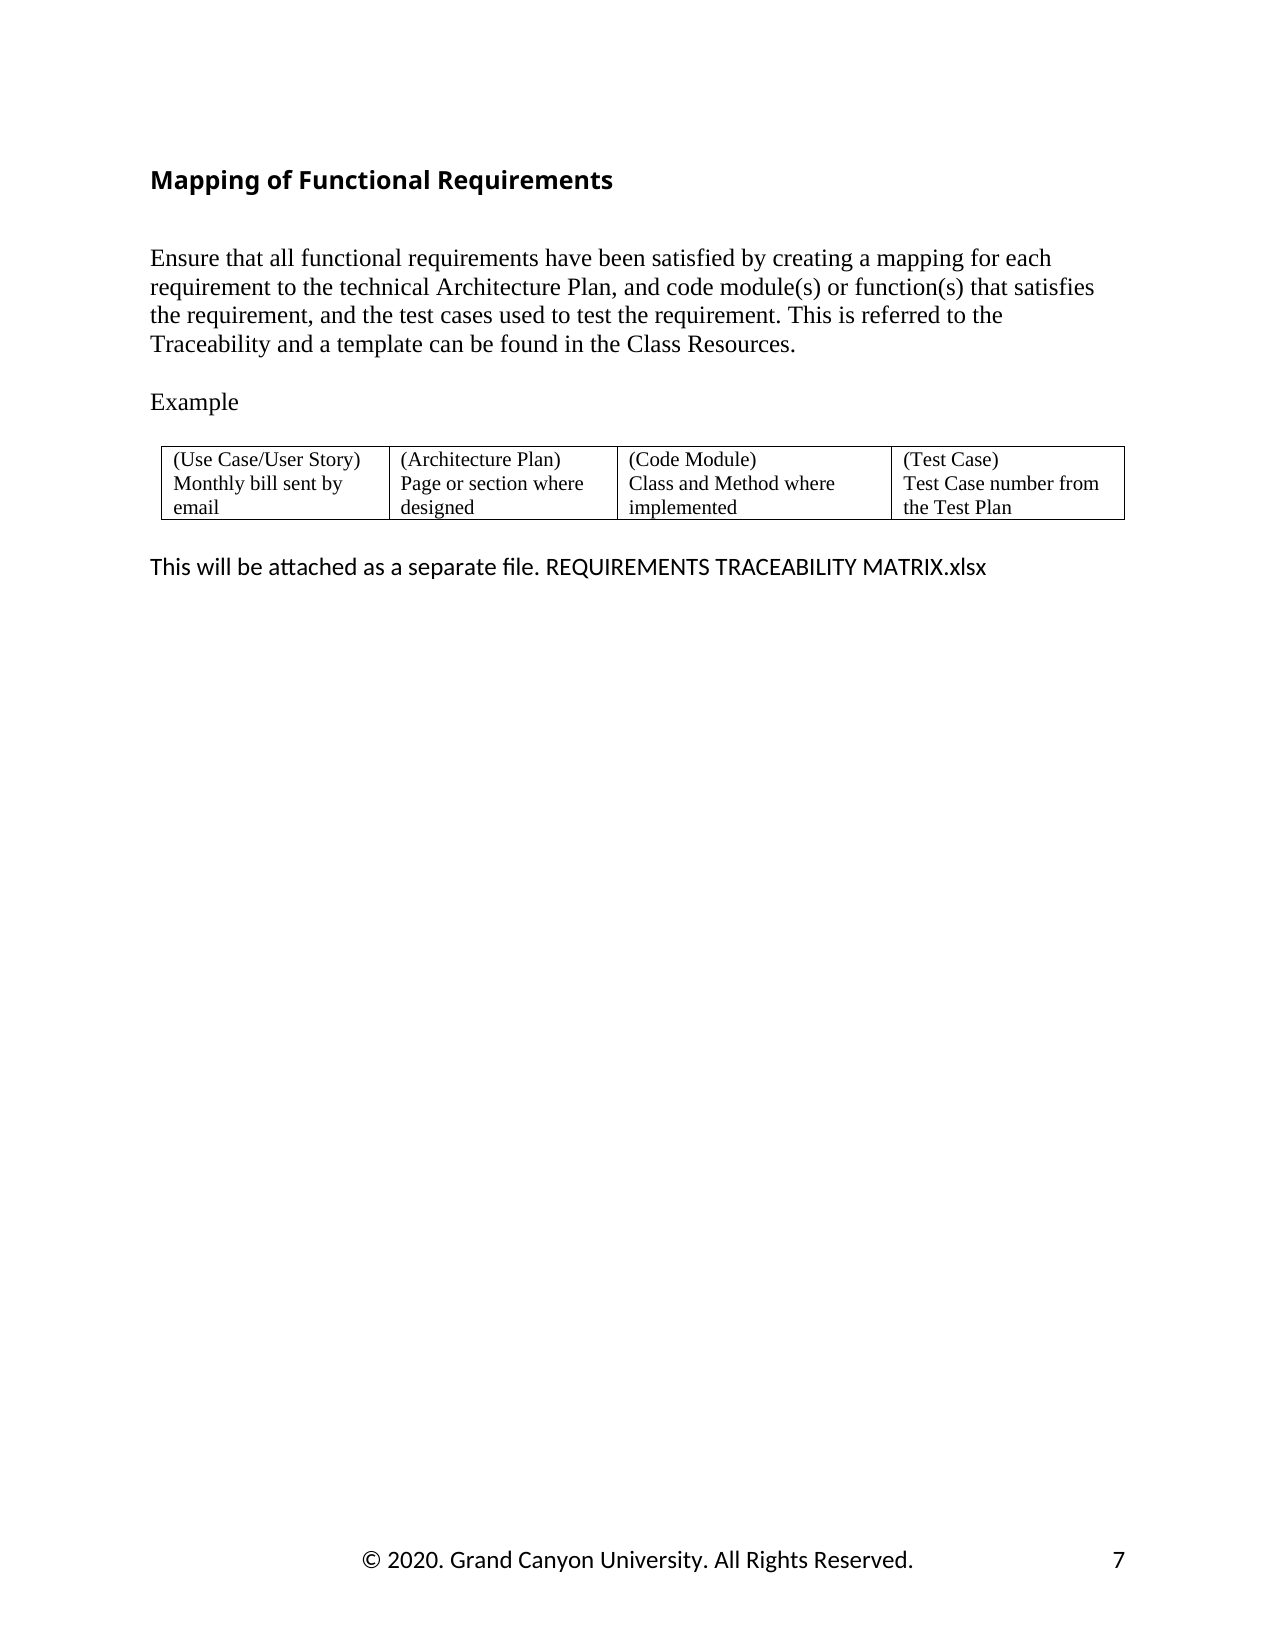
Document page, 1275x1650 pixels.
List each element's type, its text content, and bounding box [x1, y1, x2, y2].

table_header (Architecture Plan) Page or section where designed [390, 447, 617, 519]
text Mapping of Functional Requirements [150, 162, 1125, 197]
text Example [150, 387, 1125, 446]
text Ensure that all functional requirements have been satisfied by creating a mapping for each requirement to the technical Architecture Plan, and code module(s) or function(s) that satisfies the requirement, and the test cases used to test the requirement. This is referred to the Traceability and a template can be found in the Class Resources. [150, 243, 1125, 358]
table_header (Code Module) Class and Method where implemented [618, 447, 891, 519]
text This will be attached as a separate file. REQUIREMENTS TRACEABILITY MATRIX.xlsx [150, 551, 1125, 581]
table_header (Use Case/User Story) Monthly bill sent by email [162, 447, 389, 519]
table_header (Test Case) Test Case number from the Test Plan [892, 447, 1124, 519]
